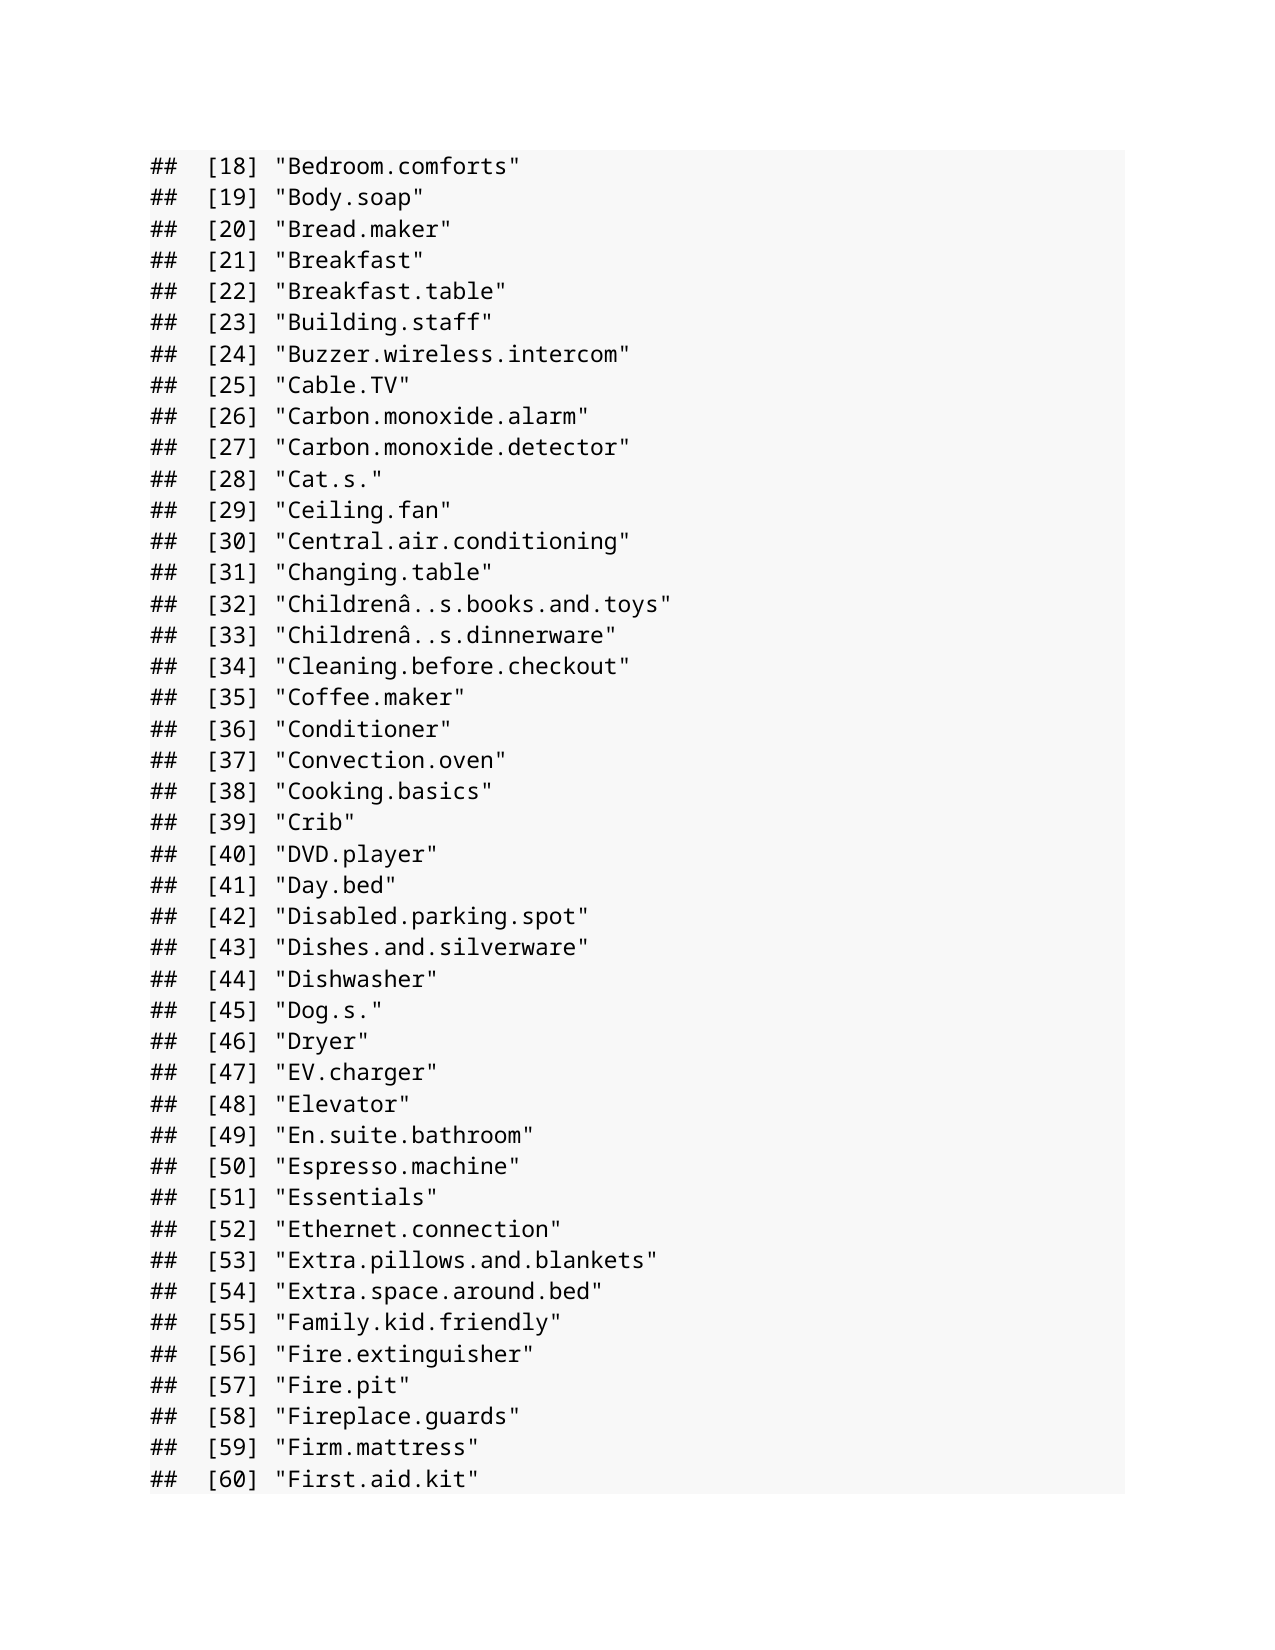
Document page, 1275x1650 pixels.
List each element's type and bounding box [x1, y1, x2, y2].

text [150, 150, 1125, 1494]
